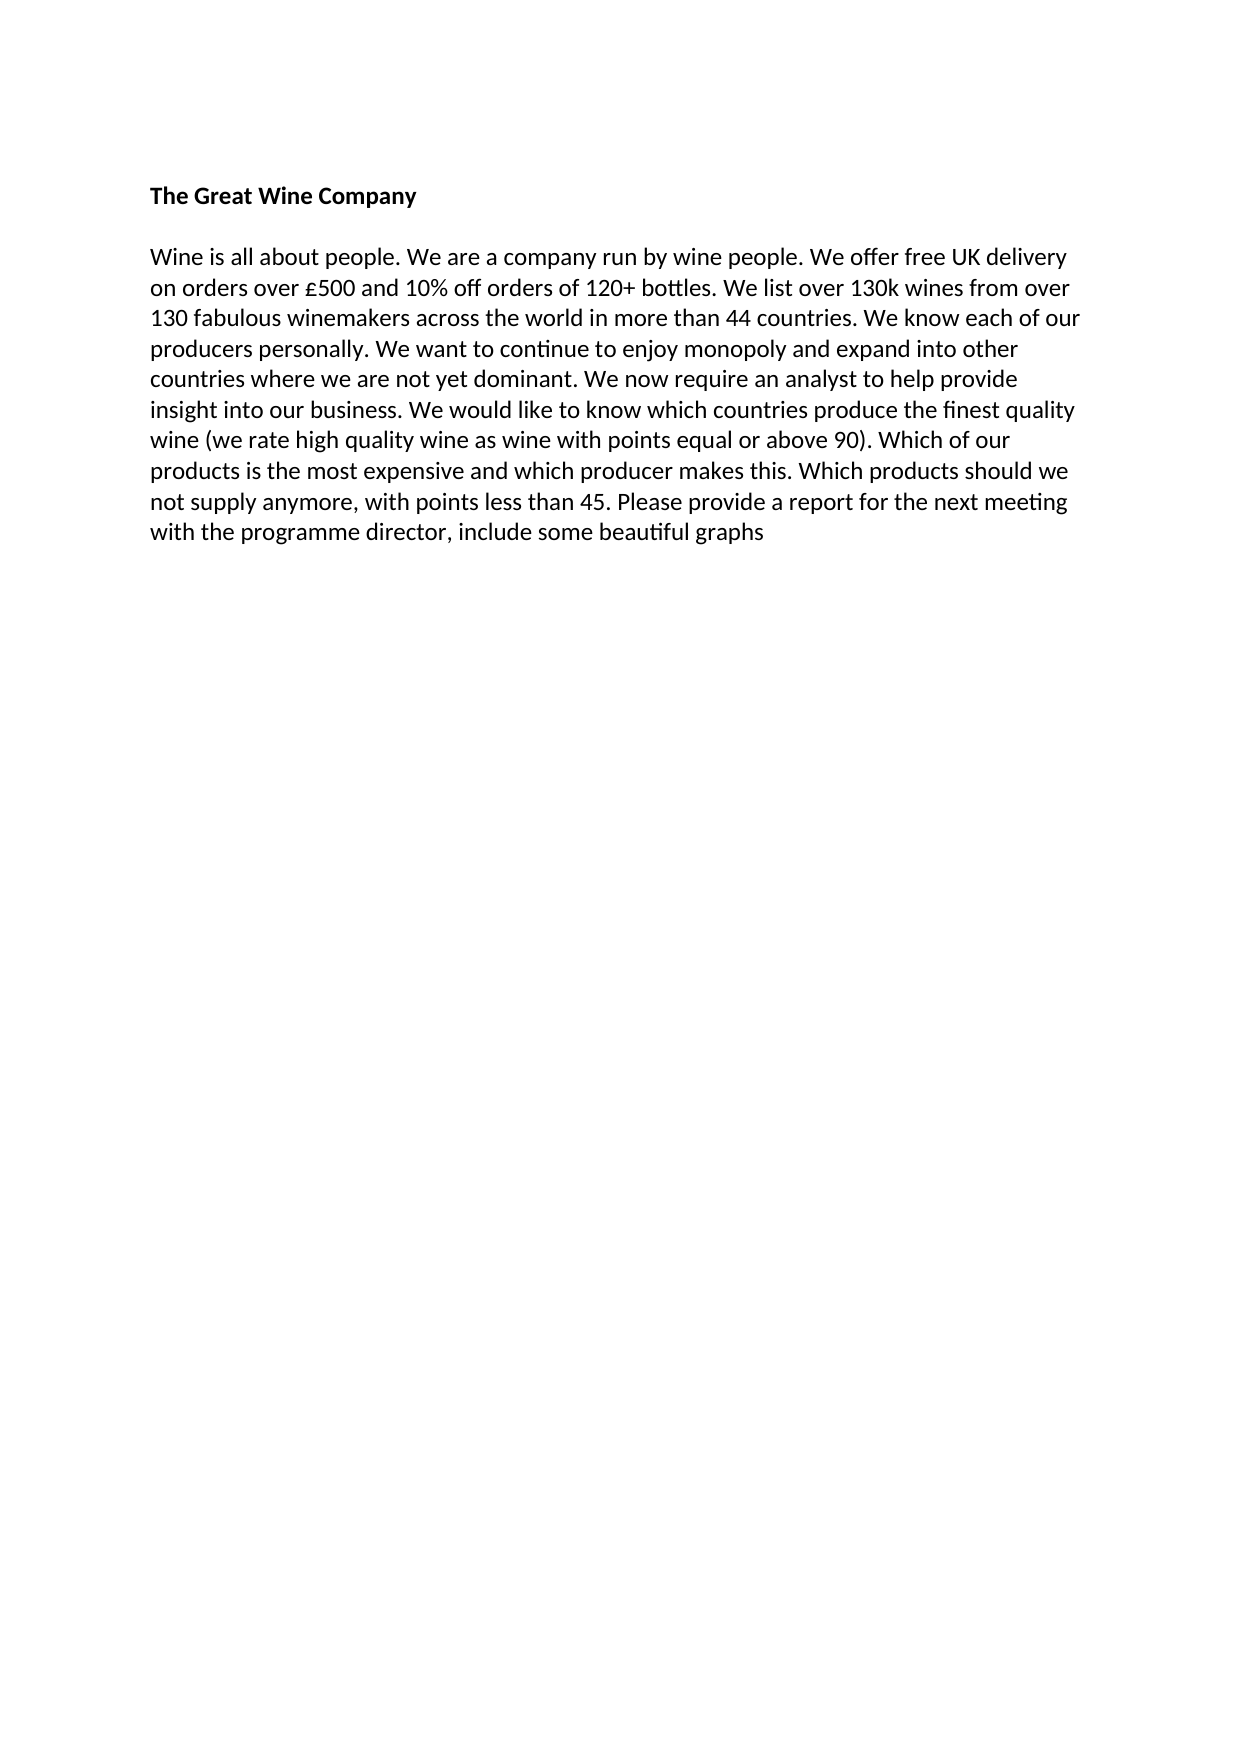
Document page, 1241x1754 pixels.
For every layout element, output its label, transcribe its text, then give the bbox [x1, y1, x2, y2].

text The Great Wine Company [150, 181, 1090, 211]
text Wine is all about people. We are a company run by wine people. We offer free UK delivery on orders over £500 and 10% off orders of 120+ bottles. We list over 130k wines from over 130 fabulous winemakers across the world in more than 44 countries. We know each of our producers personally. We want to continue to enjoy monopoly and expand into other countries where we are not yet dominant. We now require an analyst to help provide insight into our business. We would like to know which countries produce the finest quality wine (we rate high quality wine as wine with points equal or above 90). Which of our products is the most expensive and which producer makes this. Which products should we not supply anymore, with points less than 45. Please provide a report for the next meeting with the programme director, include some beautiful graphs [150, 242, 1090, 547]
